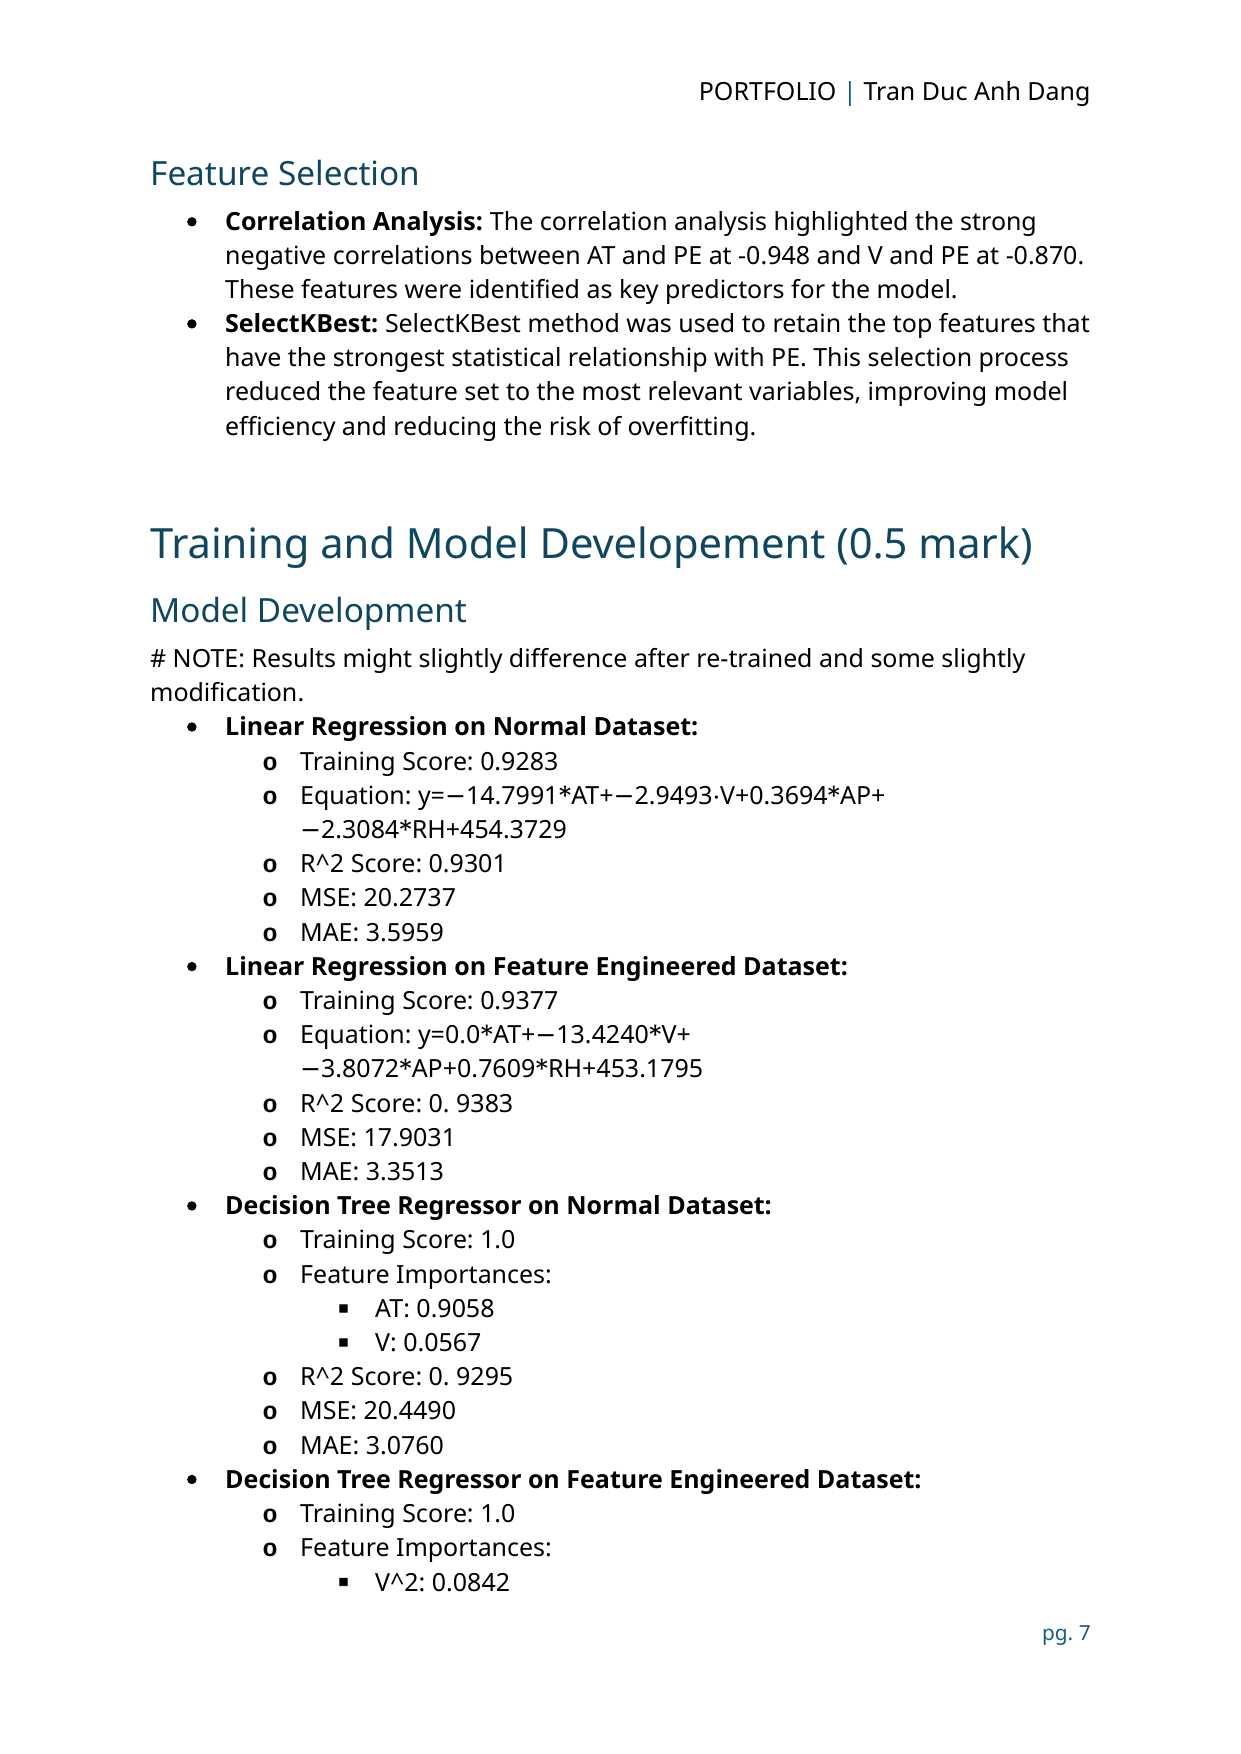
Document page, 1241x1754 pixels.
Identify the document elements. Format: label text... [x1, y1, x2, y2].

list R^2 Score: 0.9301 [262, 846, 1090, 880]
list MSE: 20.4490 [262, 1393, 1090, 1427]
list Correlation Analysis: The correlation analysis highlighted the strong negative correlations between AT and PE at -0.948 and V and PE at -0.870. These features were identified as key predictors for the model. [187, 204, 1090, 306]
list Training Score: 1.0 [262, 1222, 1090, 1256]
list V^2: 0.0842 [337, 1564, 1090, 1598]
subtitle Training and Model Developement (0.5 mark) [150, 514, 1090, 571]
list Feature Importances: [262, 1530, 1090, 1564]
list Decision Tree Regressor on Feature Engineered Dataset: [187, 1462, 1090, 1496]
list MAE: 3.3513 [262, 1154, 1090, 1188]
list Training Score: 0.9377 [262, 983, 1090, 1017]
subtitle Feature Selection [150, 150, 1090, 195]
list SelectKBest: SelectKBest method was used to retain the top features that have the strongest statistical relationship with PE. This selection process reduced the feature set to the most relevant variables, improving model efficiency and reducing the risk of overfitting. [187, 306, 1090, 442]
list Training Score: 1.0 [262, 1496, 1090, 1530]
list V: 0.0567 [337, 1325, 1090, 1359]
list MSE: 17.9031 [262, 1119, 1090, 1154]
list Linear Regression on Normal Dataset: [187, 709, 1090, 743]
list R^2 Score: 0. 9383 [262, 1085, 1090, 1119]
list Feature Importances: [262, 1256, 1090, 1291]
list Linear Regression on Feature Engineered Dataset: [187, 948, 1090, 983]
list Decision Tree Regressor on Normal Dataset: [187, 1188, 1090, 1222]
list MAE: 3.0760 [262, 1427, 1090, 1462]
list R^2 Score: 0. 9295 [262, 1359, 1090, 1393]
list MAE: 3.5959 [262, 914, 1090, 948]
subtitle Model Development [150, 587, 1090, 633]
text # NOTE: Results might slightly difference after re-trained and some slightly modification. [150, 641, 1090, 709]
list MSE: 20.2737 [262, 880, 1090, 914]
list Equation: y=−14.7991*AT+−2.9493⋅V+0.3694*AP+−2.3084*RH+454.3729 [262, 777, 1090, 846]
list AT: 0.9058 [337, 1291, 1090, 1325]
list Training Score: 0.9283 [262, 743, 1090, 777]
list Equation: y=0.0*AT+−13.4240*V+−3.8072*AP+0.7609*RH+453.1795 [262, 1017, 1090, 1085]
